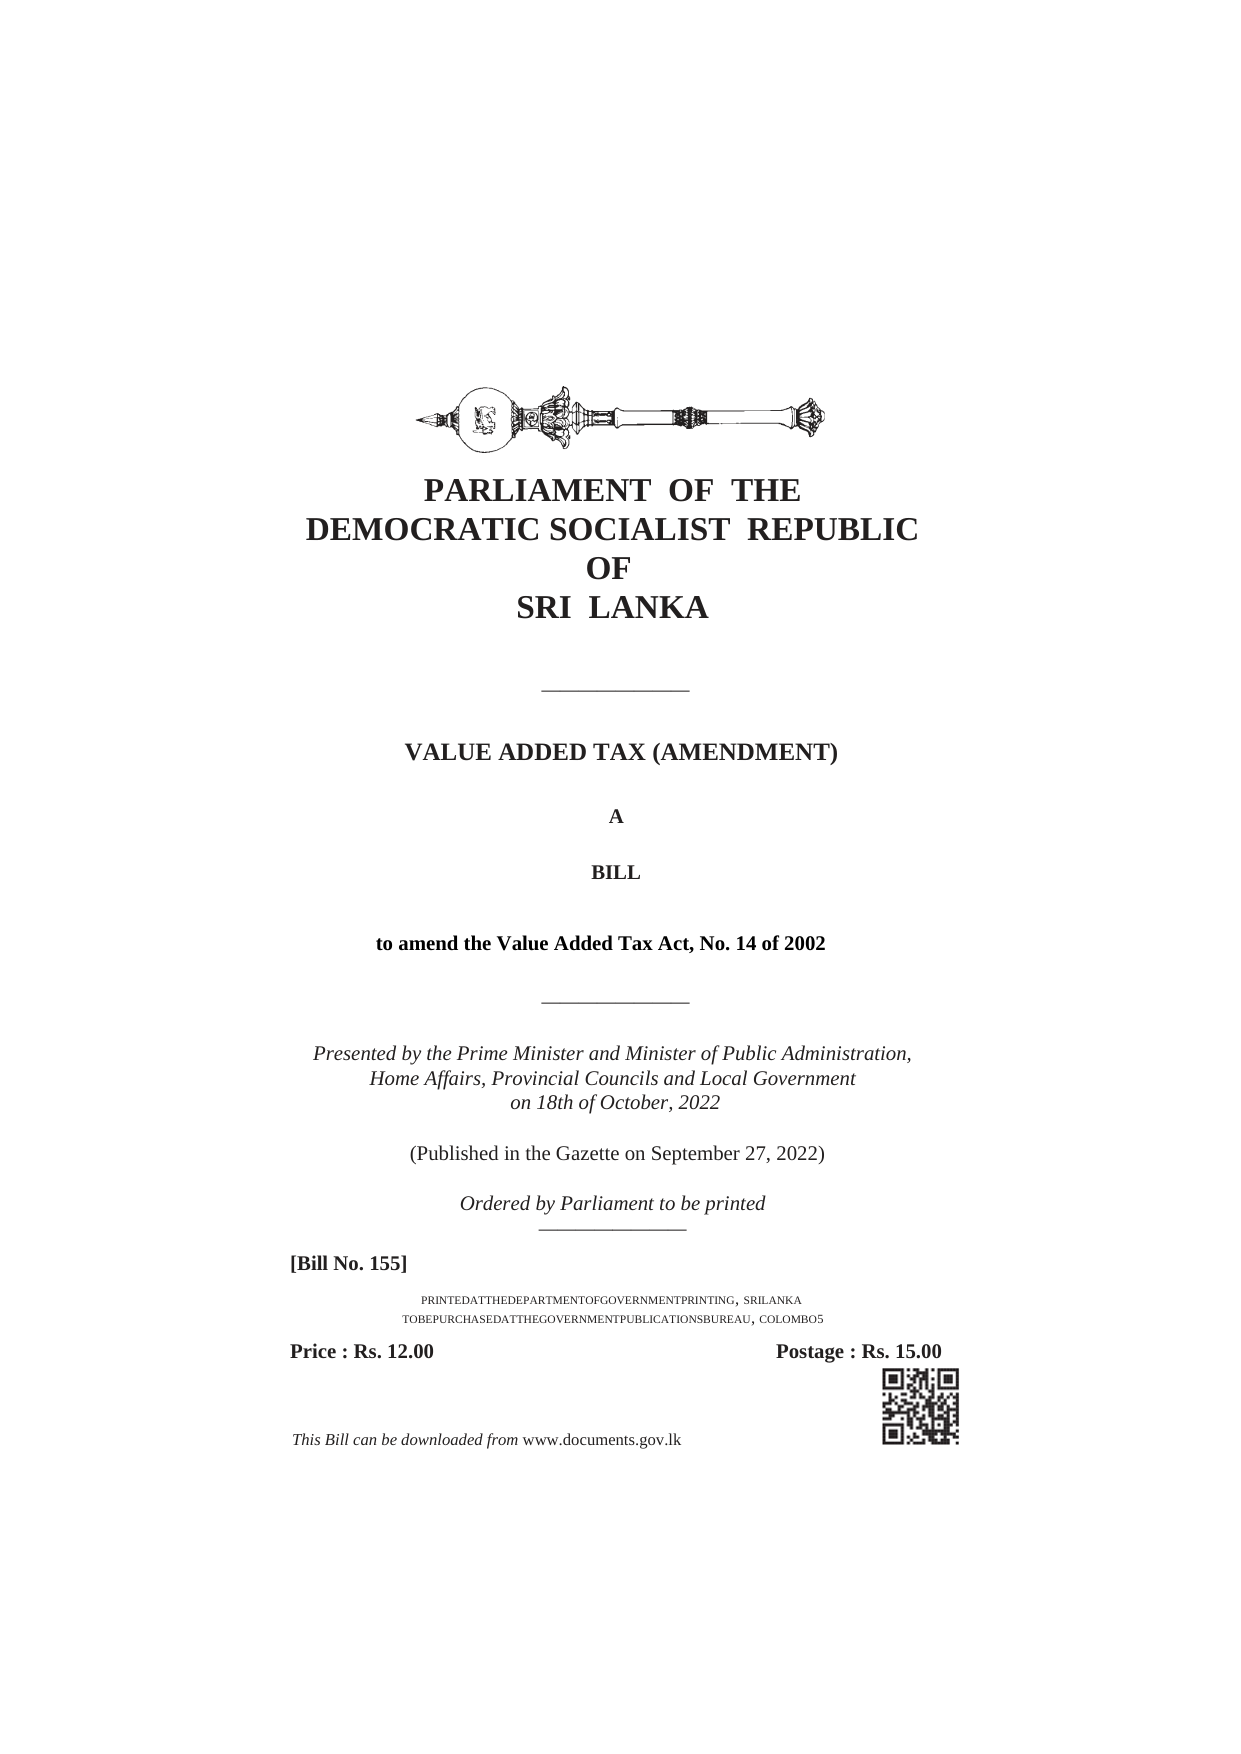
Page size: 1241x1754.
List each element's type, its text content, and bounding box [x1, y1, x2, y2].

text VALUE ADDED TAX (AMENDMENT) [150, 738, 838, 767]
picture [415, 386, 825, 453]
text Ordered by Parliament to be printed ———————— [450, 1191, 775, 1240]
text Presented by the Prime Minister and Minister of Public Administration, Home Affairs, Provincial Councils and Local Government on 18th of October, 2022 [300, 1041, 925, 1114]
text BILL [150, 861, 641, 884]
text ———————— [150, 989, 689, 1013]
text (Published in the Gazette on September 27, 2022) [150, 1141, 825, 1165]
text ———————— [150, 678, 689, 701]
picture [881, 1366, 961, 1446]
text A [150, 804, 623, 828]
text PARLIAMENT OF THE DEMOCRATIC SOCIALIST REPUBLIC OF SRI LANKA [300, 470, 925, 626]
text to amend the Value Added Tax Act, No. 14 of 2002 [376, 932, 1090, 955]
text [Bill No. 155] [290, 1252, 1090, 1275]
text PRINTEDATTHEDEPARTMENTOFGOVERNMENTPRINTING, SRILANKA TOBEPURCHASEDATTHEGOVERNMENTPUBLICATIONSBUREAU, COLOMBO5 [390, 1288, 835, 1327]
text Price : Rs. 12.00 Postage : Rs. 15.00 [290, 1339, 1090, 1363]
text This Bill can be downloaded from www.documents.gov.lk [292, 1367, 1090, 1449]
